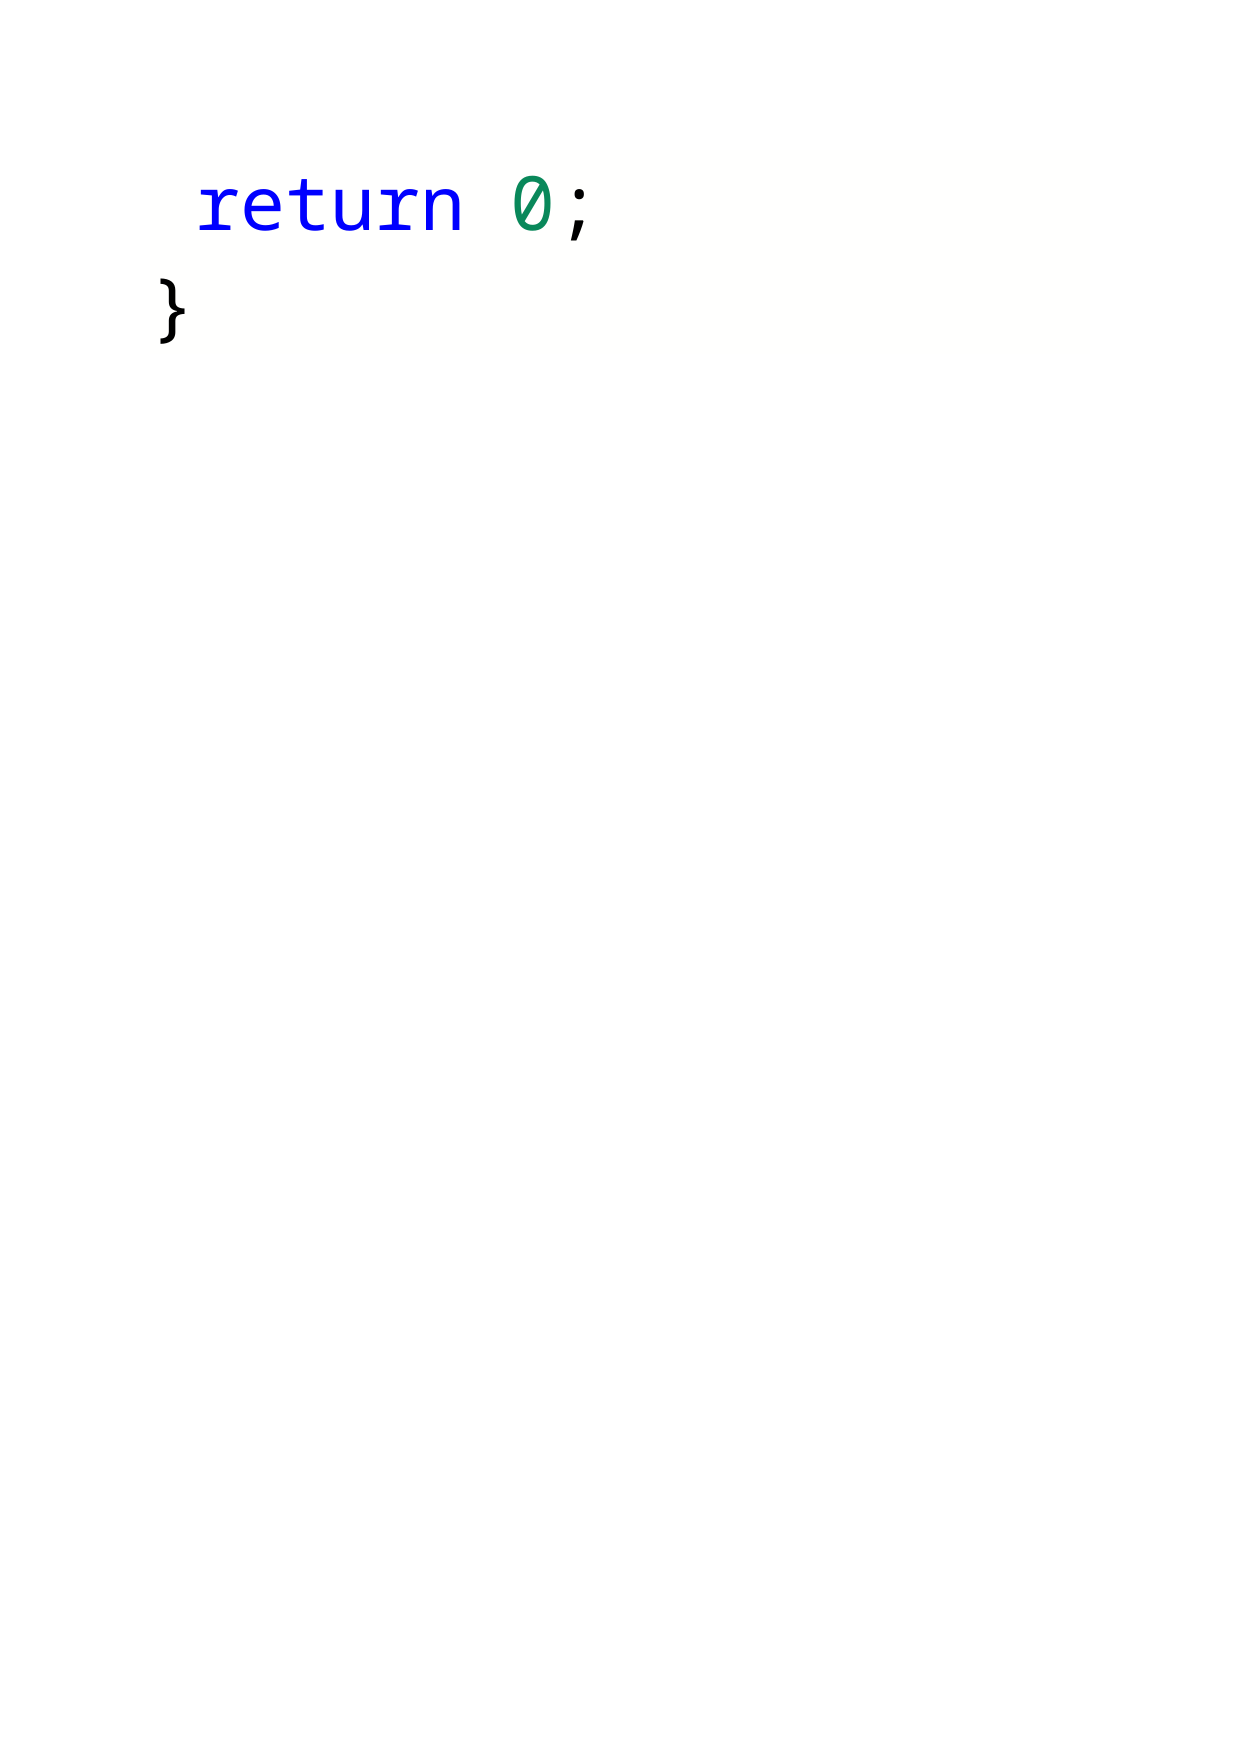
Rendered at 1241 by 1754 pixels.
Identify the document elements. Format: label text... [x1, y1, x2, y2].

text return 0; [150, 150, 1090, 252]
text } [150, 252, 1090, 354]
